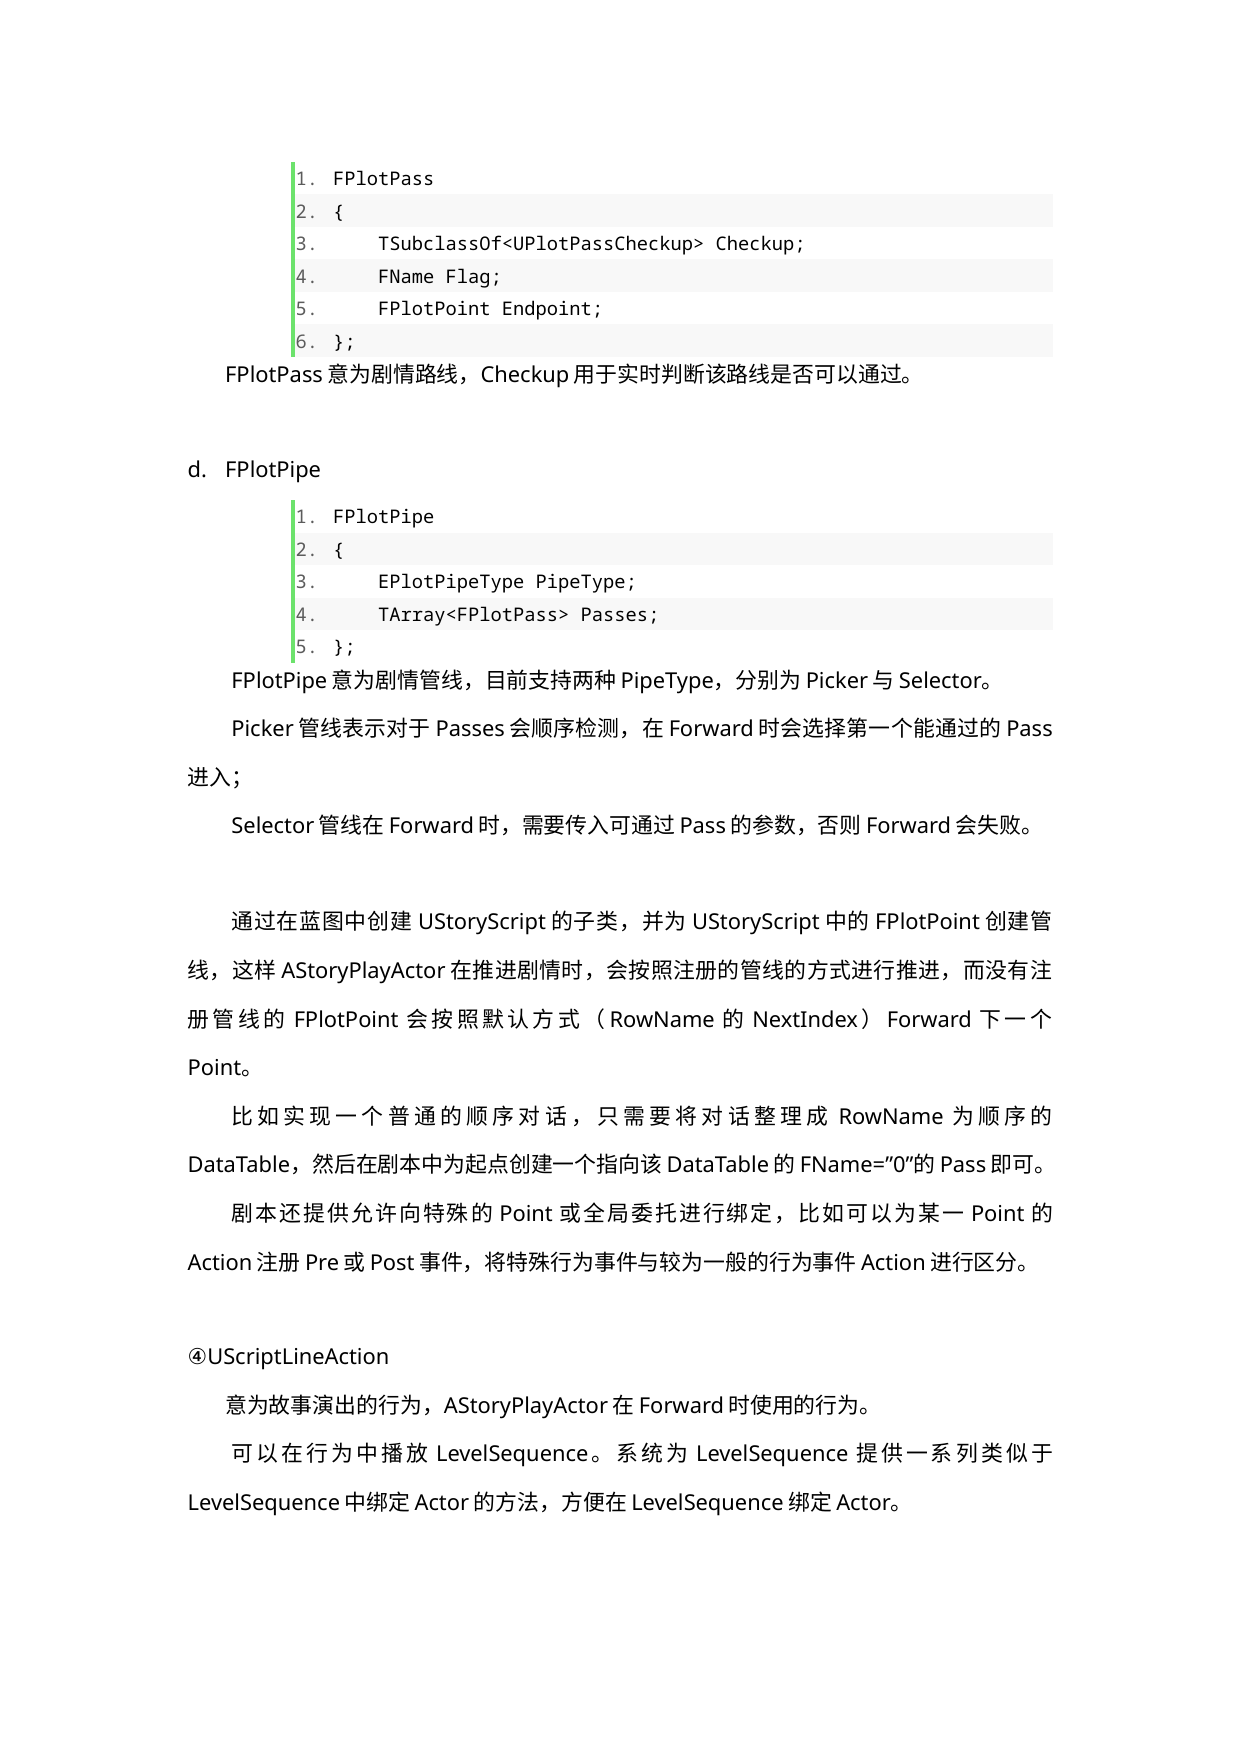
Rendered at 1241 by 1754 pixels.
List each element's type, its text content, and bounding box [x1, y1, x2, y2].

text ④UScriptLineAction [187, 1340, 1053, 1372]
list 意为故事演出的行为，AStoryPlayActor在Forward时使用的行为。 [225, 1387, 1053, 1420]
text Selector管线在Forward时，需要传入可通过Pass的参数，否则Forward会失败。 [231, 808, 1053, 841]
text FPlotPass意为剧情路线，Checkup用于实时判断该路线是否可以通过。 [225, 357, 1053, 389]
list { [295, 194, 1053, 227]
text 通过在蓝图中创建UStoryScript的子类，并为UStoryScript中的FPlotPoint创建管线，这样AStoryPlayActor在推进剧情时，会按照注册的管线的方式进行推进，而没有注册管线的FPlotPoint会按照默认方式（RowName的NextIndex）Forward下一个Point。 [187, 904, 1053, 1082]
list EPlotPipeType PipeType; [295, 565, 1053, 598]
list FName Flag; [295, 259, 1053, 292]
text 比如实现一个普通的顺序对话，只需要将对话整理成RowName为顺序的DataTable，然后在剧本中为起点创建一个指向该DataTable的FName=”0”的Pass即可。 [187, 1098, 1053, 1179]
list { [295, 533, 1053, 565]
text 可以在行为中播放LevelSequence。系统为LevelSequence提供一系列类似于LevelSequence中绑定Actor的方法，方便在LevelSequence绑定Actor。 [187, 1436, 1053, 1517]
list TArray<FPlotPass> Passes; [295, 598, 1053, 630]
list }; [295, 324, 1053, 357]
list FPlotPass [295, 162, 1053, 194]
list }; [295, 630, 1053, 663]
text FPlotPipe意为剧情管线，目前支持两种PipeType，分别为Picker与Selector。 [231, 663, 1053, 695]
list FPlotPoint Endpoint; [295, 292, 1053, 324]
text 剧本还提供允许向特殊的Point或全局委托进行绑定，比如可以为某一Point的Action注册Pre或Post事件，将特殊行为事件与较为一般的行为事件Action进行区分。 [187, 1195, 1053, 1277]
list TSubclassOf<UPlotPassCheckup> Checkup; [295, 227, 1053, 259]
list FPlotPipe [295, 500, 1053, 533]
text Picker管线表示对于Passes会顺序检测，在Forward时会选择第一个能通过的Pass进入； [187, 711, 1053, 792]
list FPlotPipe [187, 453, 1053, 485]
